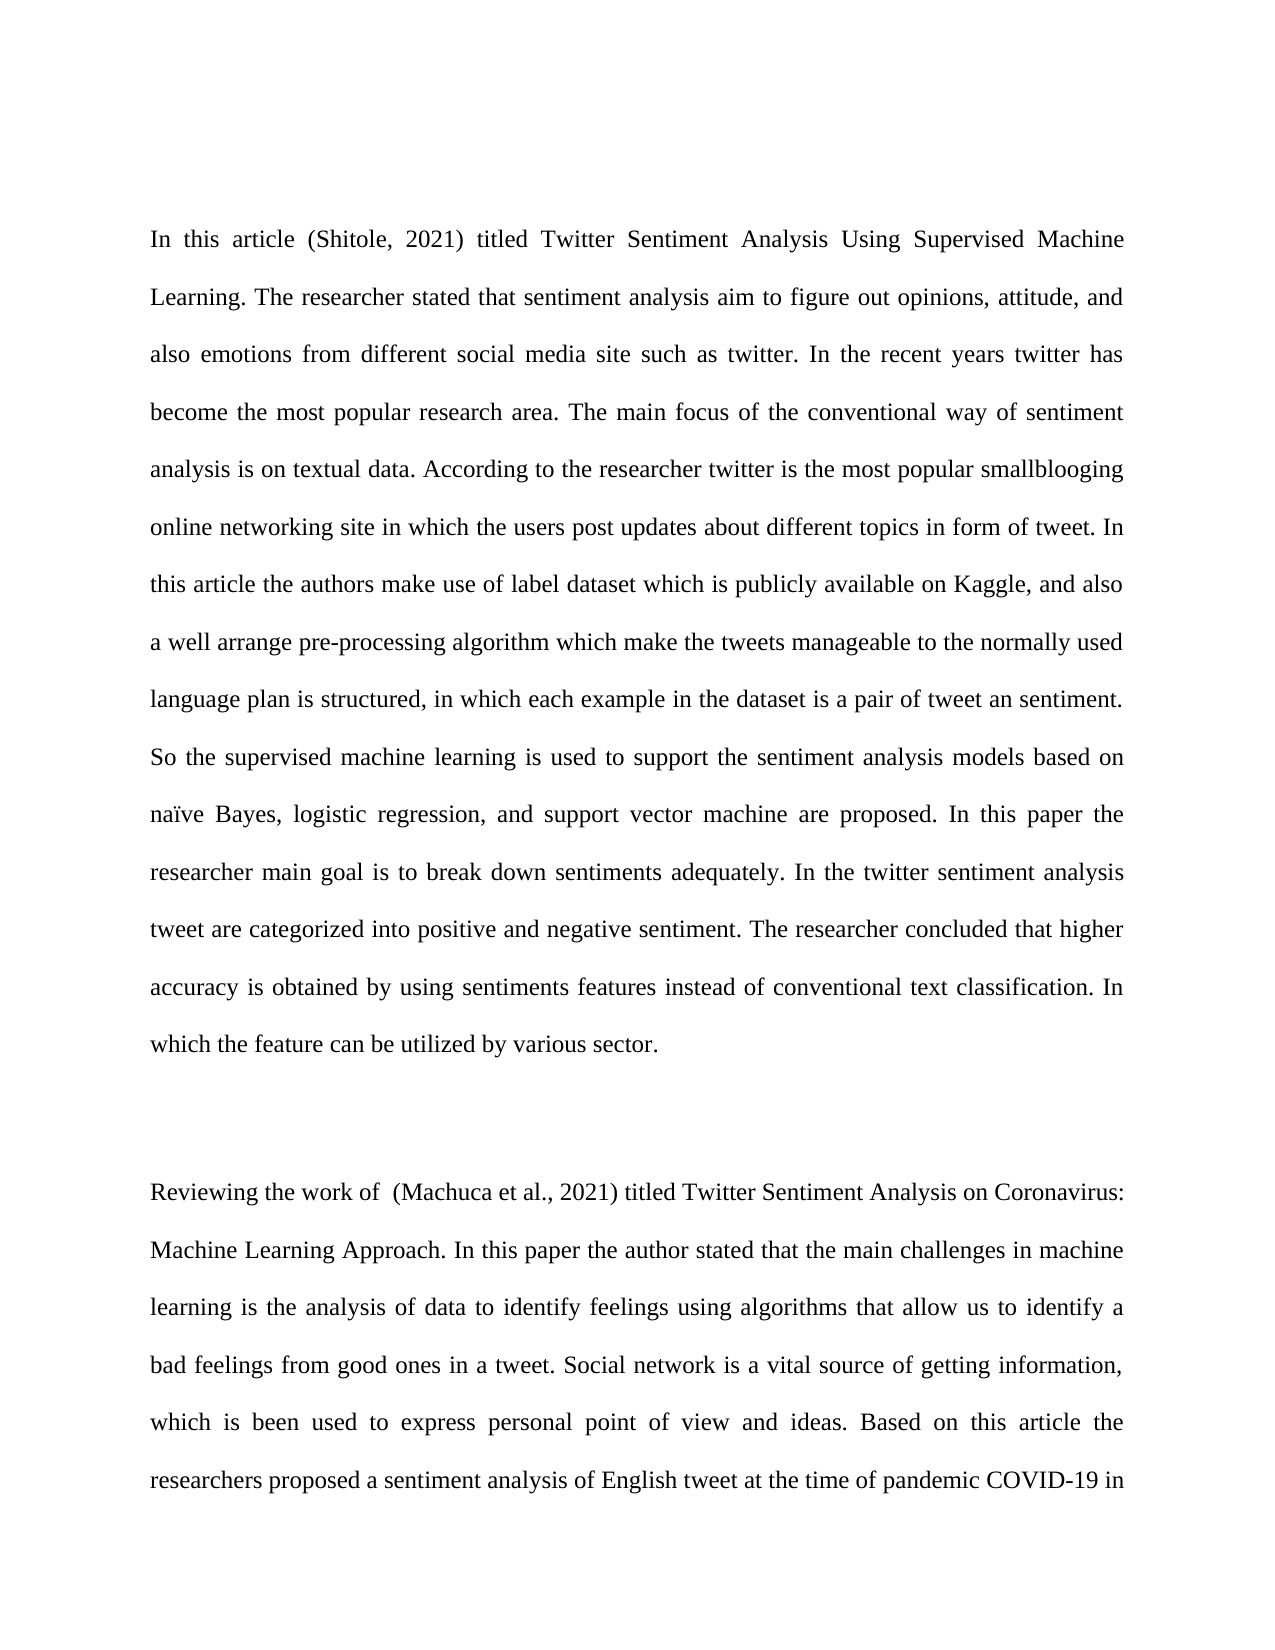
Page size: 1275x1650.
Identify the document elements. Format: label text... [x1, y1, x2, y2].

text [150, 1177, 1125, 1494]
text In this article (Shitole, 2021) titled Twitter Sentiment Analysis Using Supervised Machine Learning. The researcher stated that sentiment analysis aim to figure out opinions, attitude, and also emotions from different social media site such as twitter. In the recent years twitter has become the most popular research area. The main focus of the conventional way of sentiment analysis is on textual data. According to the researcher twitter is the most popular smallblooging online networking site in which the users post updates about different topics in form of tweet. In this article the authors make use of label dataset which is publicly available on Kaggle, and also a well arrange pre-processing algorithm which make the tweets manageable to the normally used language plan is structured, in which each example in the dataset is a pair of tweet an sentiment. So the supervised machine learning is used to support the sentiment analysis models based on naïve Bayes, logistic regression, and support vector machine are proposed. In this paper the researcher main goal is to break down sentiments adequately. In the twitter sentiment analysis tweet are categorized into positive and negative sentiment. The researcher concluded that higher accuracy is obtained by using sentiments features instead of conventional text classification. In which the feature can be utilized by various sector. [150, 224, 1125, 1058]
